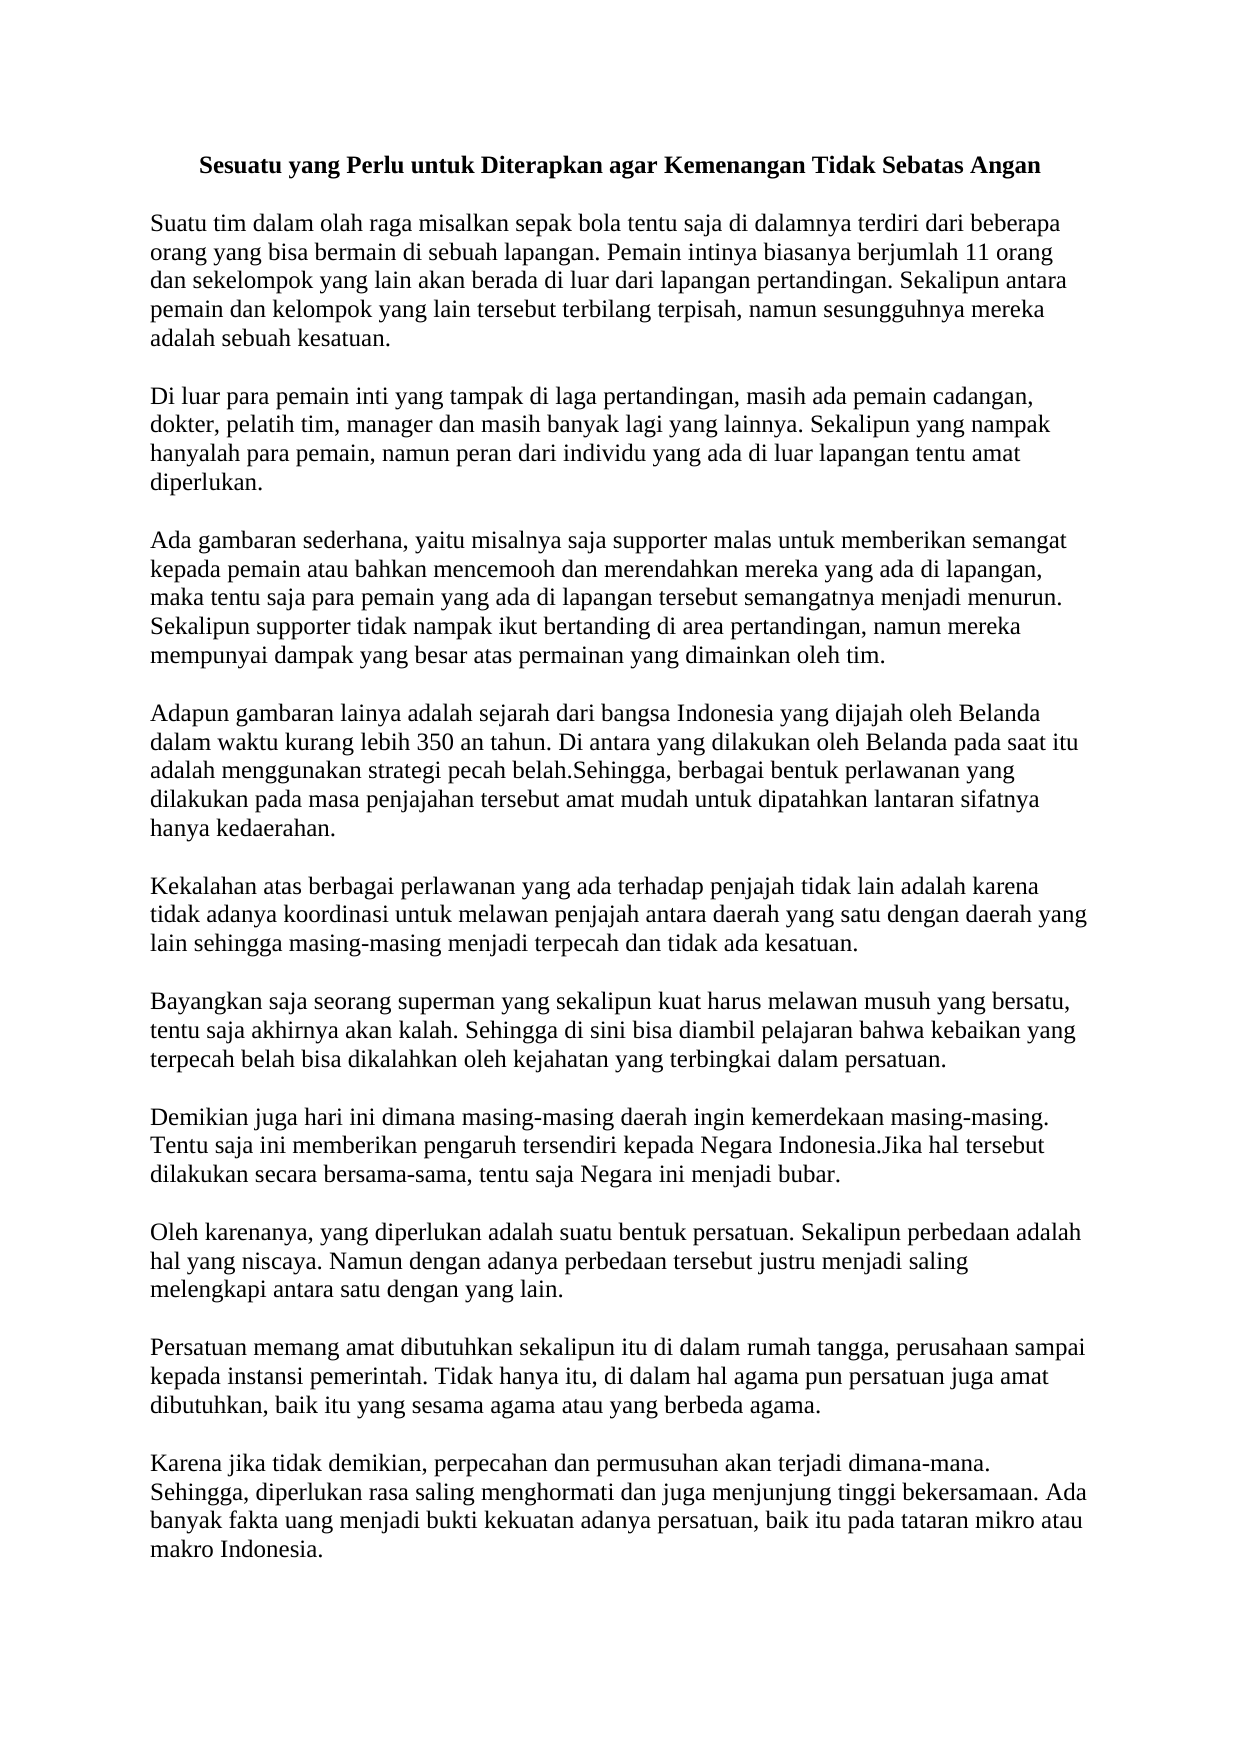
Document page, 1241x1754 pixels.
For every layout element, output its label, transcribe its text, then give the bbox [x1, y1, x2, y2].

text Suatu tim dalam olah raga misalkan sepak bola tentu saja di dalamnya terdiri dari beberapa orang yang bisa bermain di sebuah lapangan. Pemain intinya biasanya berjumlah 11 orang dan sekelompok yang lain akan berada di luar dari lapangan pertandingan. Sekalipun antara pemain dan kelompok yang lain tersebut terbilang terpisah, namun sesungguhnya mereka adalah sebuah kesatuan. [150, 208, 1090, 352]
text Kekalahan atas berbagai perlawanan yang ada terhadap penjajah tidak lain adalah karena tidak adanya koordinasi untuk melawan penjajah antara daerah yang satu dengan daerah yang lain sehingga masing-masing menjadi terpecah dan tidak ada kesatuan. [150, 871, 1090, 957]
text Ada gambaran sederhana, yaitu misalnya saja supporter malas untuk memberikan semangat kepada pemain atau bahkan mencemooh dan merendahkan mereka yang ada di lapangan, maka tentu saja para pemain yang ada di lapangan tersebut semangatnya menjadi menurun. Sekalipun supporter tidak nampak ikut bertanding di area pertandingan, namun mereka mempunyai dampak yang besar atas permainan yang dimainkan oleh tim. [150, 525, 1090, 669]
text Karena jika tidak demikian, perpecahan dan permusuhan akan terjadi dimana-mana. Sehingga, diperlukan rasa saling menghormati dan juga menjunjung tinggi bekersamaan. Ada banyak fakta uang menjadi bukti kekuatan adanya persatuan, baik itu pada tataran mikro atau makro Indonesia. [150, 1448, 1090, 1563]
text Persatuan memang amat dibutuhkan sekalipun itu di dalam rumah tangga, perusahaan sampai kepada instansi pemerintah. Tidak hanya itu, di dalam hal agama pun persatuan juga amat dibutuhkan, baik itu yang sesama agama atau yang berbeda agama. [150, 1332, 1090, 1419]
text Demikian juga hari ini dimana masing-masing daerah ingin kemerdekaan masing-masing. Tentu saja ini memberikan pengaruh tersendiri kepada Negara Indonesia.Jika hal tersebut dilakukan secara bersama-sama, tentu saja Negara ini menjadi bubar. [150, 1102, 1090, 1188]
text Di luar para pemain inti yang tampak di laga pertandingan, masih ada pemain cadangan, dokter, pelatih tim, manager dan masih banyak lagi yang lainnya. Sekalipun yang nampak hanyalah para pemain, namun peran dari individu yang ada di luar lapangan tentu amat diperlukan. [150, 381, 1090, 496]
text Adapun gambaran lainya adalah sejarah dari bangsa Indonesia yang dijajah oleh Belanda dalam waktu kurang lebih 350 an tahun. Di antara yang dilakukan oleh Belanda pada saat itu adalah menggunakan strategi pecah belah.Sehingga, berbagai bentuk perlawanan yang dilakukan pada masa penjajahan tersebut amat mudah untuk dipatahkan lantaran sifatnya hanya kedaerahan. [150, 698, 1090, 842]
text Oleh karenanya, yang diperlukan adalah suatu bentuk persatuan. Sekalipun perbedaan adalah hal yang niscaya. Namun dengan adanya perbedaan tersebut justru menjadi saling melengkapi antara satu dengan yang lain. [150, 1217, 1090, 1303]
text Sesuatu yang Perlu untuk Diterapkan agar Kemenangan Tidak Sebatas Angan [150, 150, 1090, 179]
text Bayangkan saja seorang superman yang sekalipun kuat harus melawan musuh yang bersatu, tentu saja akhirnya akan kalah. Sehingga di sini bisa diambil pelajaran bahwa kebaikan yang terpecah belah bisa dikalahkan oleh kejahatan yang terbingkai dalam persatuan. [150, 986, 1090, 1072]
